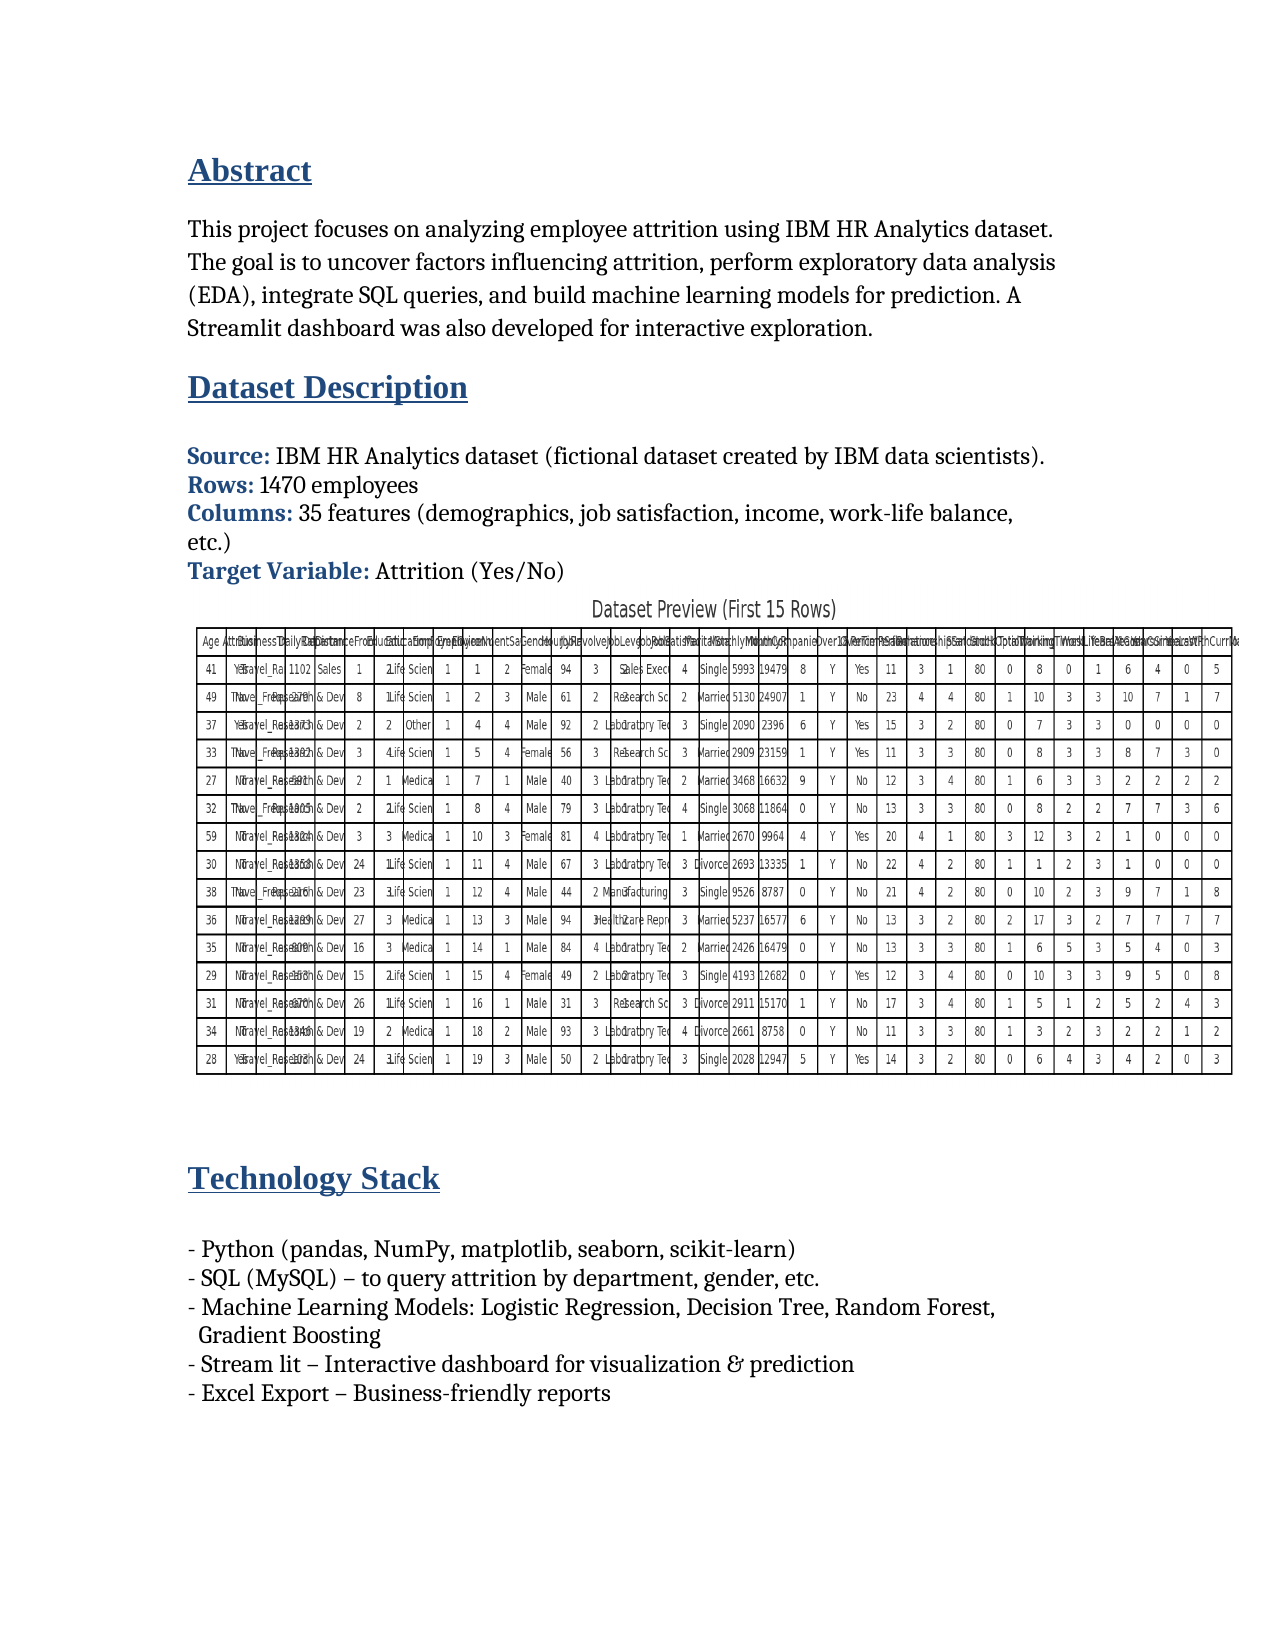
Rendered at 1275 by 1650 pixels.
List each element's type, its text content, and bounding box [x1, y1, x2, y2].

text etc.) [187, 528, 1087, 557]
text Rows: 1470 employees [187, 471, 1087, 499]
text Technology Stack [187, 1158, 1087, 1197]
text - Stream lit – Interactive dashboard for visualization & prediction [187, 1350, 1087, 1379]
text Target Variable: Attrition (Yes/No) [187, 557, 1087, 585]
picture [187, 585, 1239, 1087]
text - Python (pandas, NumPy, matplotlib, seaborn, scikit-learn) [187, 1235, 1087, 1264]
text Dataset Description [187, 368, 1087, 406]
text Abstract [187, 150, 1087, 188]
text - Excel Export – Business-friendly reports [187, 1379, 1087, 1407]
text Source: IBM HR Analytics dataset (fictional dataset created by IBM data scientists). [187, 442, 1087, 471]
text This project focuses on analyzing employee attrition using IBM HR Analytics dataset. The goal is to uncover factors influencing attrition, perform exploratory data analysis (EDA), integrate SQL queries, and build machine learning models for prediction. A Streamlit dashboard was also developed for interactive exploration. [187, 215, 1087, 343]
text - SQL (MySQL) – to query attrition by department, gender, etc. [187, 1264, 1087, 1292]
text - Machine Learning Models: Logistic Regression, Decision Tree, Random Forest, [187, 1292, 1087, 1321]
text Columns: 35 features (demographics, job satisfaction, income, work-life balance, [187, 499, 1087, 528]
text Gradient Boosting [187, 1321, 1087, 1350]
